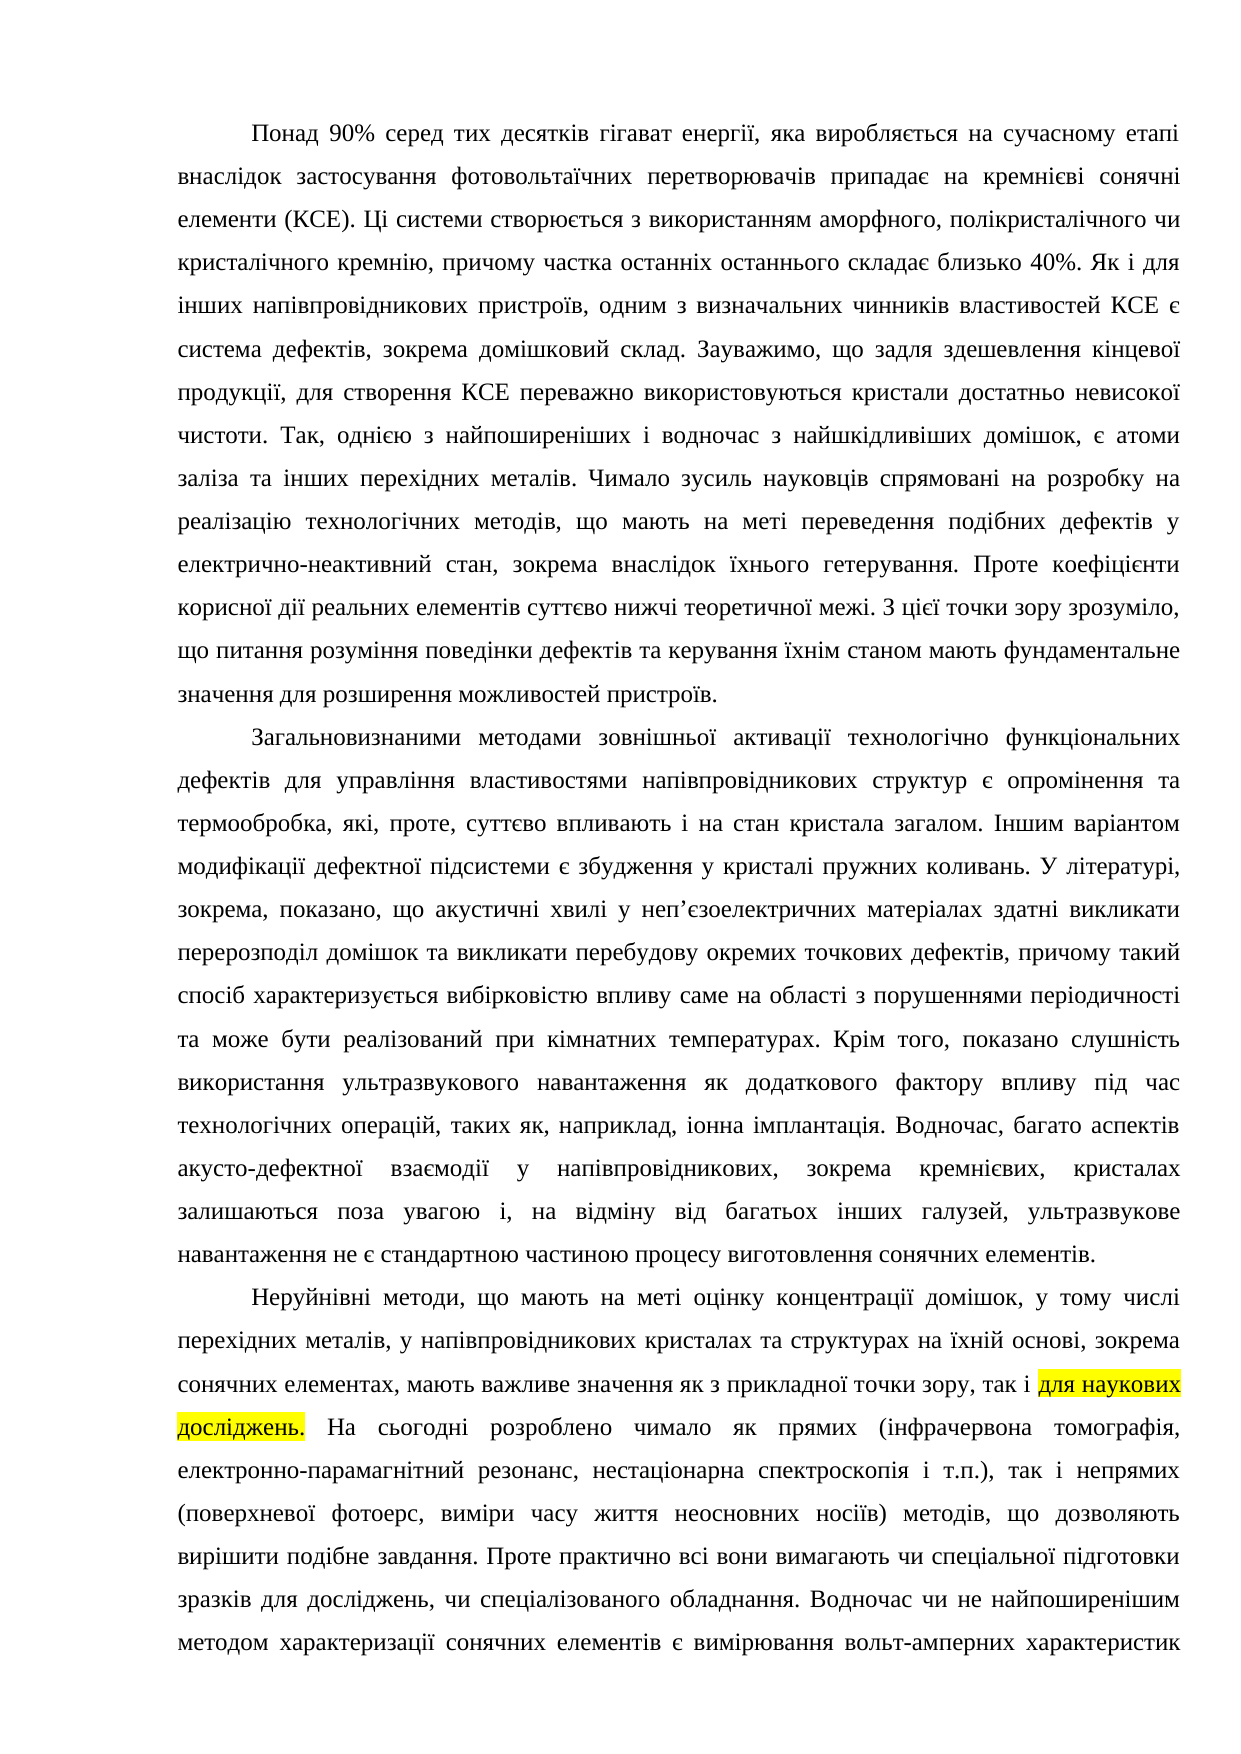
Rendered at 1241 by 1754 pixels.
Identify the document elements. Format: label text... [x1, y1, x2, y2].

text Загальновизнаними методами зовнішньої активації технологічно функціональних дефектів для управління властивостями напівпровідникових структур є опромінення та термообробка, які, проте, суттєво впливають і на стан кристала загалом. Іншим варіантом модифікації дефектної підсистеми є збудження у кристалі пружних коливань. У літературі, зокрема, показано, що акустичні хвилі у неп’єзоелектричних матеріалах здатні викликати перерозподіл домішок та викликати перебудову окремих точкових дефектів, причому такий спосіб характеризується вибірковістю впливу саме на області з порушеннями періодичності та може бути реалізований при кімнатних температурах. Крім того, показано слушність використання ультразвукового навантаження як додаткового фактору впливу під час технологічних операцій, таких як, наприклад, іонна імплантація. Водночас, багато аспектів акусто-дефектної взаємодії у напівпровідникових, зокрема кремнієвих, кристалах залишаються поза увагою і, на відміну від багатьох інших галузей, ультразвукове навантаження не є стандартною частиною процесу виготовлення сонячних елементів. [177, 722, 1181, 1268]
text Понад 90% серед тих десятків гігават енергії, яка виробляється на сучасному етапі внаслідок застосування фотовольтаїчних перетворювачів припадає на кремнієві сонячні елементи (КСЕ). Ці системи створюється з використанням аморфного, полікристалічного чи кристалічного кремнію, причому частка останніх останнього складає близько 40%. Як і для інших напівпровідникових пристроїв, одним з визначальних чинників властивостей КСЕ є система дефектів, зокрема домішковий склад. Зауважимо, що задля здешевлення кінцевої продукції, для створення КСЕ переважно використовуються кристали достатньо невисокої чистоти. Так, однією з найпоширеніших і водночас з найшкідливіших домішок, є атоми заліза та інших перехідних металів. Чимало зусиль науковців спрямовані на розробку на реалізацію технологічних методів, що мають на меті переведення подібних дефектів у електрично-неактивний стан, зокрема внаслідок їхнього гетерування. Проте коефіцієнти корисної дії реальних елементів суттєво нижчі теоретичної межі. З цієї точки зору зрозуміло, що питання розуміння поведінки дефектів та керування їхнім станом мають фундаментальне значення для розширення можливостей пристроїв. [177, 118, 1181, 707]
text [177, 1282, 1181, 1656]
